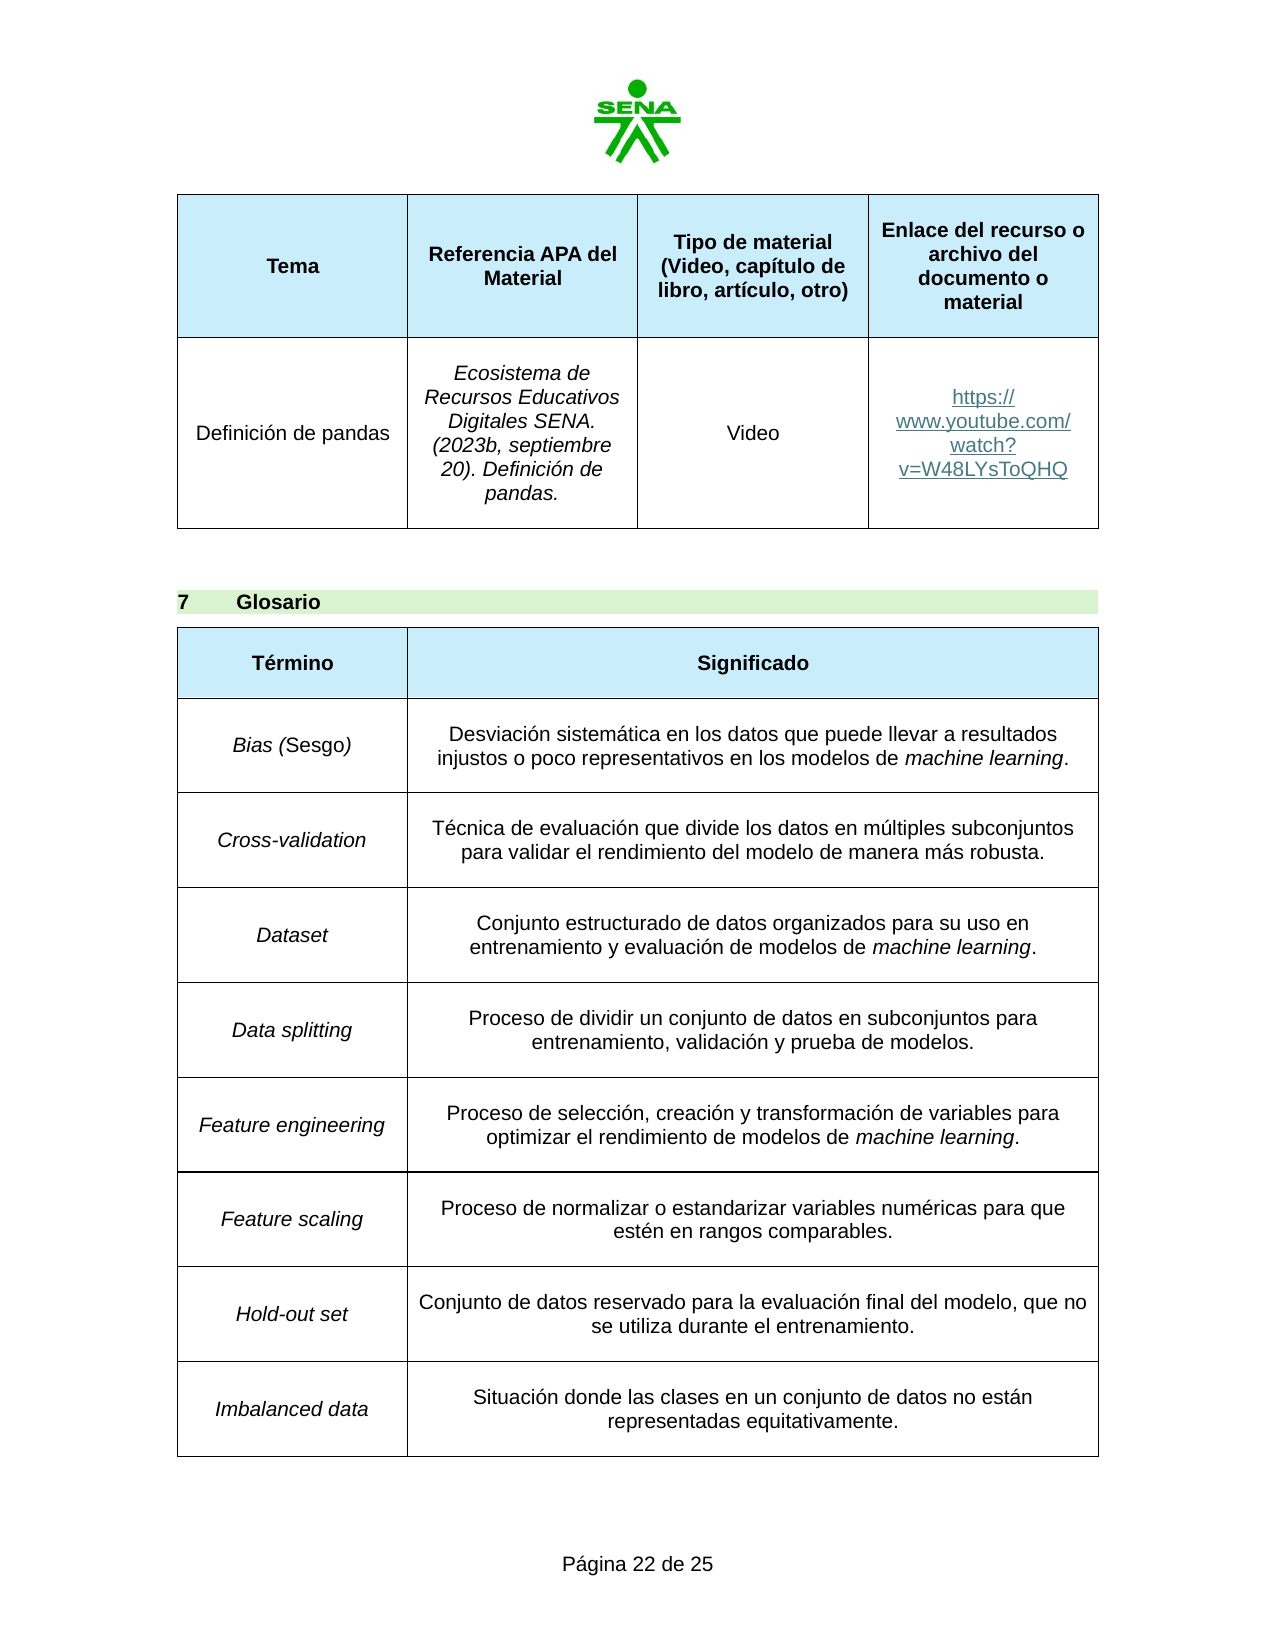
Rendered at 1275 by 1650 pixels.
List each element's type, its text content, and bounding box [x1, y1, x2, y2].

table_cell Desviación sistemática en los datos que puede llevar a resultados injustos o poco representativos en los modelos de machine learning. [408, 699, 1098, 792]
table_cell Ecosistema de Recursos Educativos Digitales SENA. (2023b, septiembre 20). Definición de pandas. [408, 338, 637, 528]
table_cell Bias (Sesgo) [178, 699, 407, 792]
table_header Término [178, 628, 407, 697]
table_cell Definición de pandas [178, 338, 407, 528]
picture [588, 73, 687, 171]
table_cell Conjunto de datos reservado para la evaluación final del modelo, que no se utiliza durante el entrenamiento. [408, 1267, 1098, 1361]
table_cell Feature engineering [178, 1078, 407, 1171]
table_cell Proceso de dividir un conjunto de datos en subconjuntos para entrenamiento, validación y prueba de modelos. [408, 983, 1098, 1077]
table_cell Situación donde las clases en un conjunto de datos no están representadas equitativamente. [408, 1362, 1098, 1456]
table_cell Video [638, 338, 868, 528]
table_cell Imbalanced data [178, 1362, 407, 1456]
table_header Significado [408, 628, 1098, 697]
table_header Tema [178, 195, 407, 337]
table_header Referencia APA del Material [408, 195, 637, 337]
table_cell Data splitting [178, 983, 407, 1077]
table_cell Proceso de selección, creación y transformación de variables para optimizar el rendimiento de modelos de machine learning. [408, 1078, 1098, 1171]
table_cell Proceso de normalizar o estandarizar variables numéricas para que estén en rangos comparables. [408, 1173, 1098, 1266]
subtitle Glosario [177, 590, 1098, 614]
table_header Tipo de material (Video, capítulo de libro, artículo, otro) [638, 195, 868, 337]
table_cell https://www.youtube.com/watch?v=W48LYsToQHQ [869, 338, 1098, 528]
table_header Enlace del recurso o archivo del documento o material [869, 195, 1098, 337]
table_cell Feature scaling [178, 1173, 407, 1266]
table_cell Cross-validation [178, 793, 407, 887]
table_cell Conjunto estructurado de datos organizados para su uso en entrenamiento y evaluación de modelos de machine learning. [408, 888, 1098, 982]
table_cell Técnica de evaluación que divide los datos en múltiples subconjuntos para validar el rendimiento del modelo de manera más robusta. [408, 793, 1098, 887]
table_cell Dataset [178, 888, 407, 982]
table_cell Hold-out set [178, 1267, 407, 1361]
